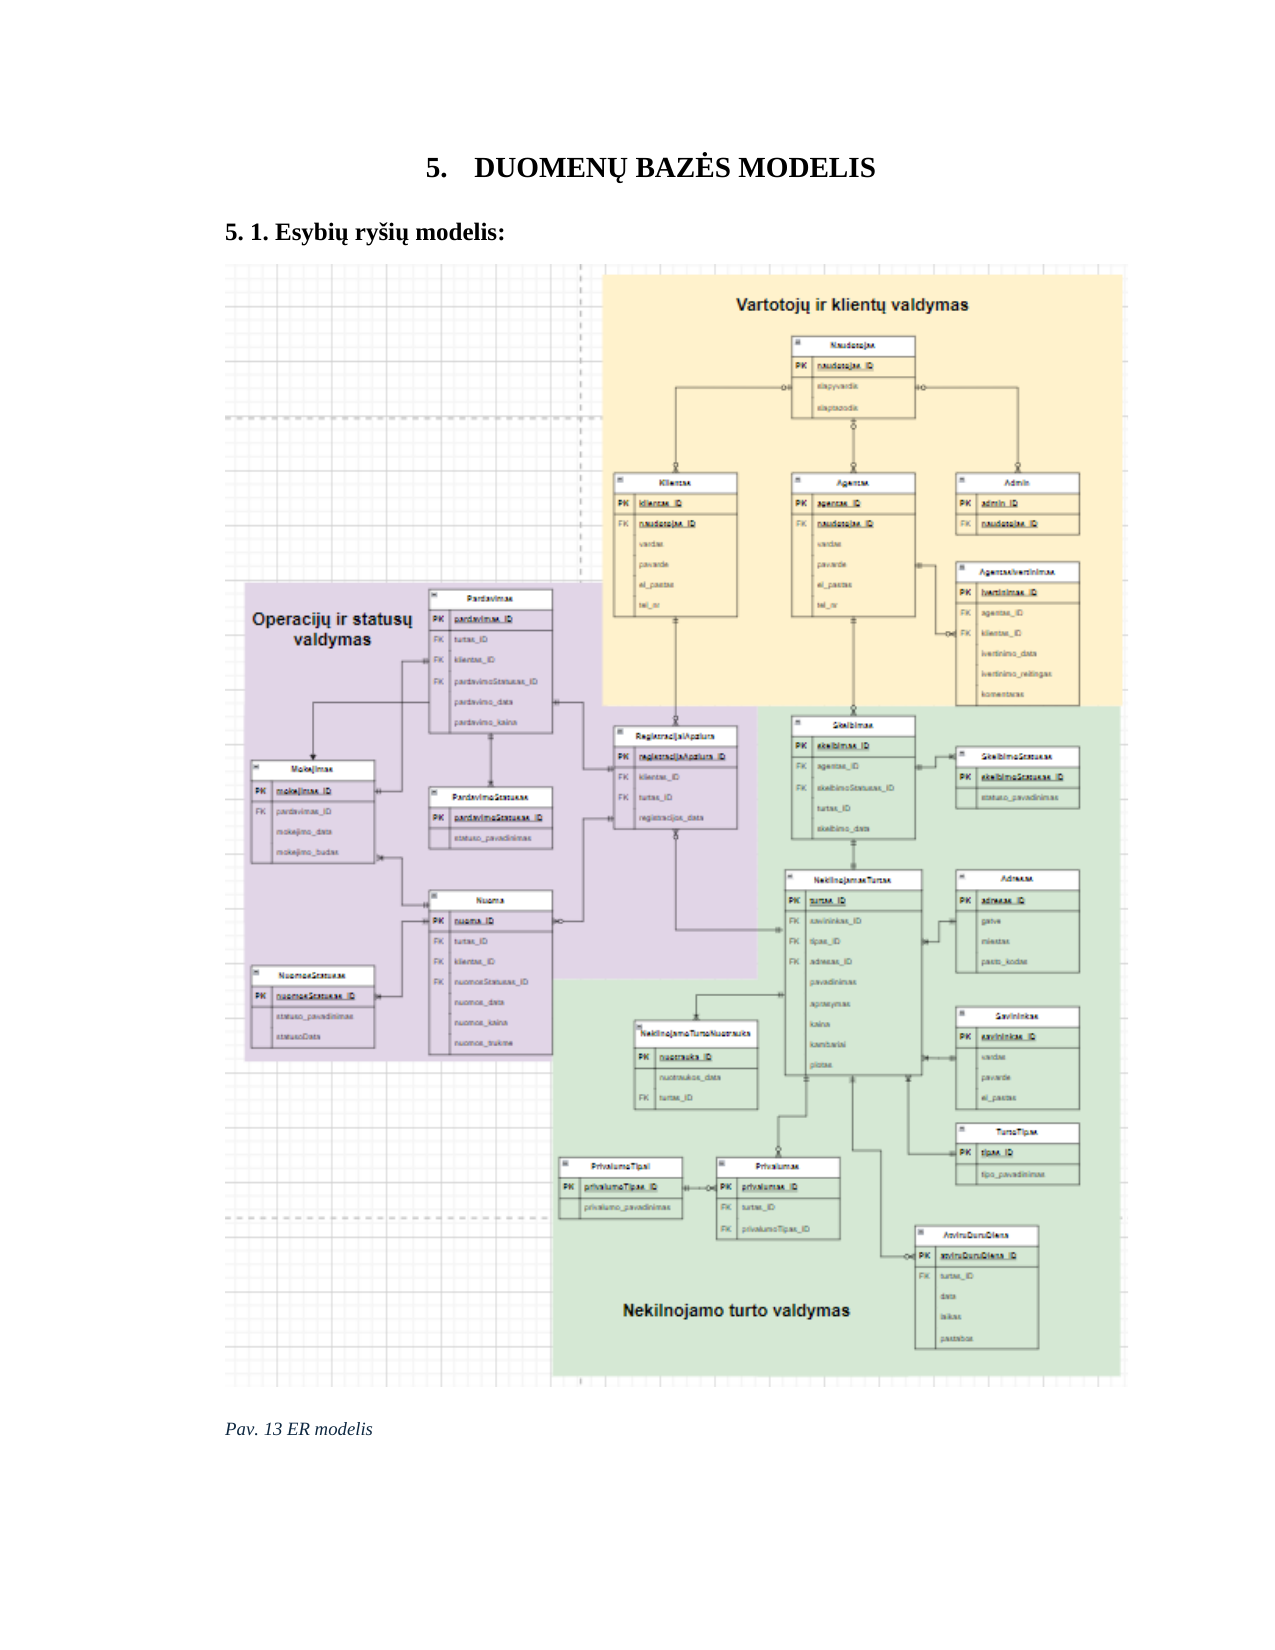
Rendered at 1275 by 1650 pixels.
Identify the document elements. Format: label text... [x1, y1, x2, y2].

text Pav. 13 ER modelis [150, 1418, 1125, 1439]
text 5. 1. Esybių ryšių modelis: [225, 217, 1125, 246]
picture [225, 264, 1129, 1387]
text DUOMENŲ BAZĖS MODELIS [187, 150, 1125, 183]
